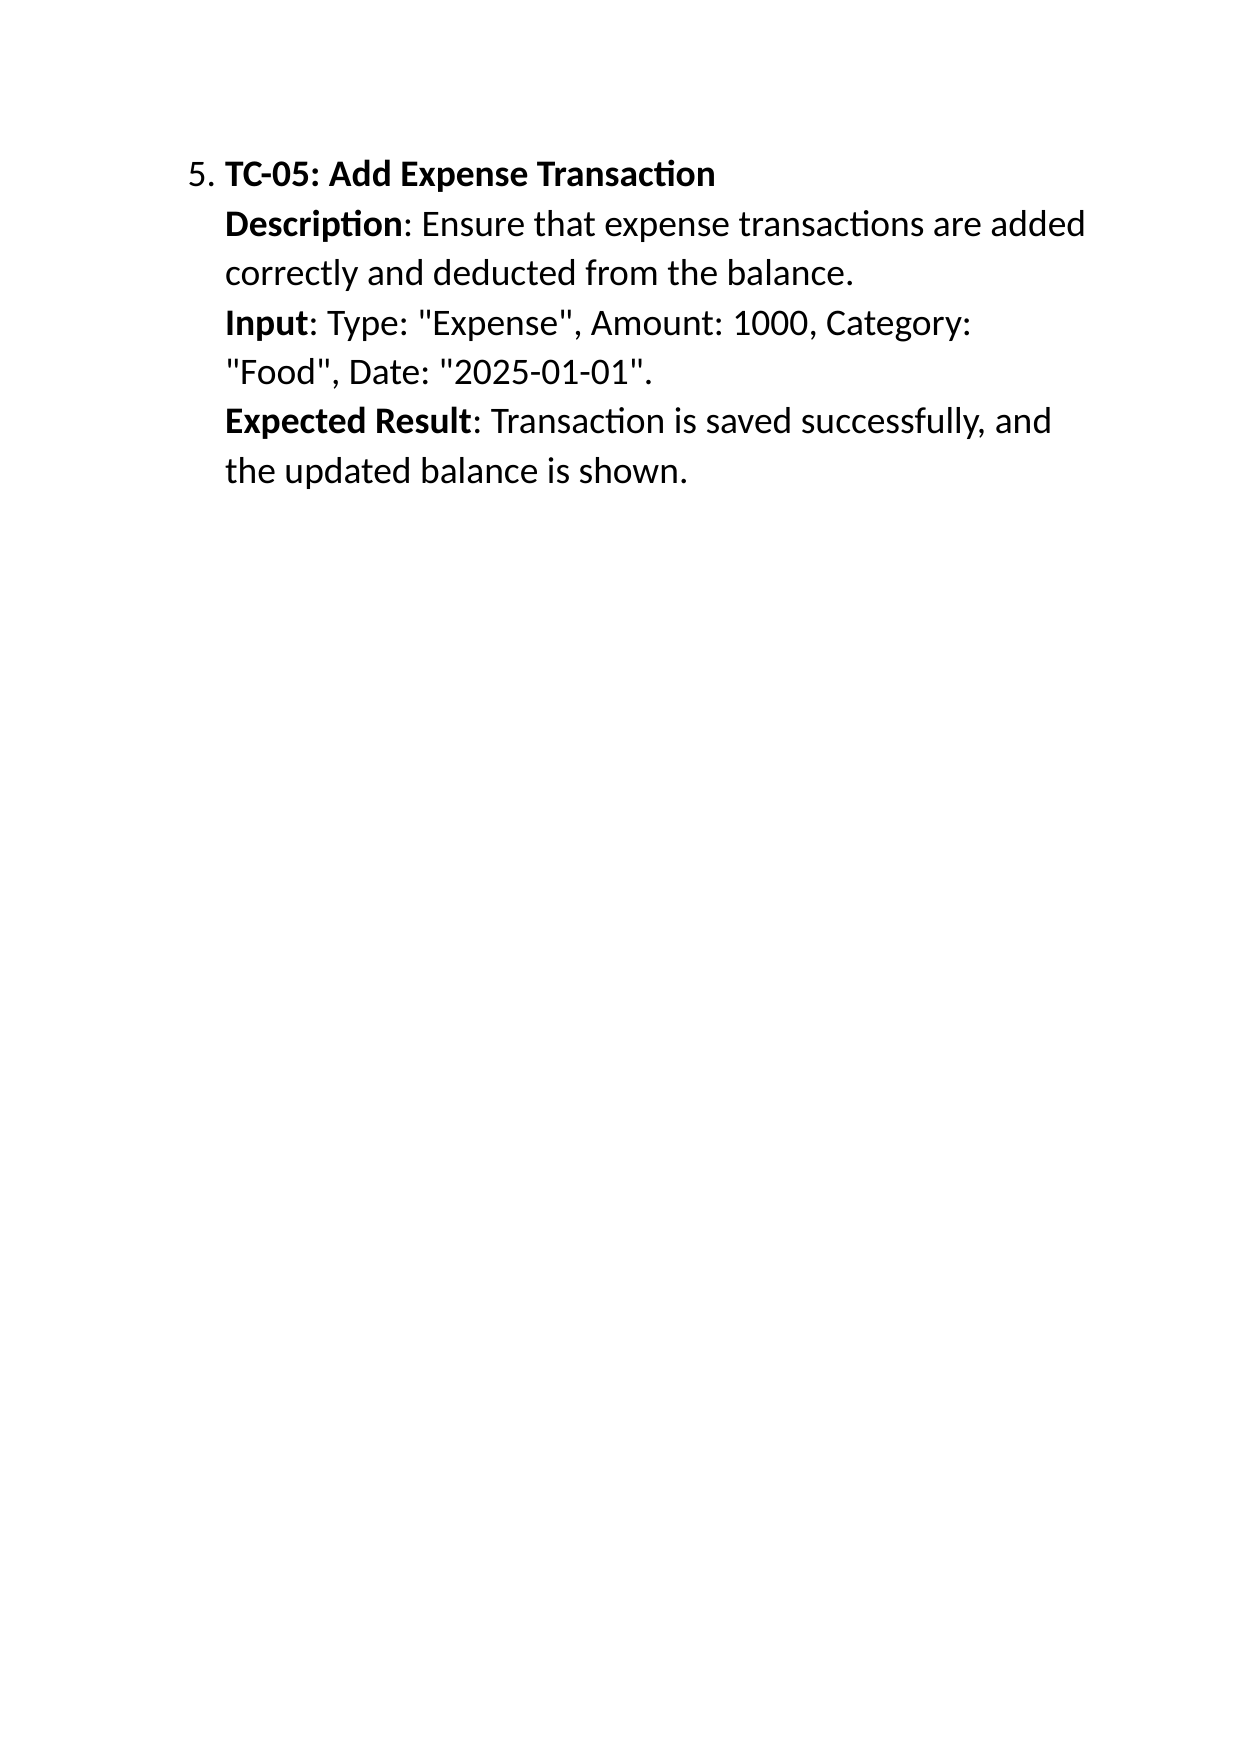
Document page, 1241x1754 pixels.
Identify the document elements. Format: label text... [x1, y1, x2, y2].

list TC-05: Add Expense Transaction Description: Ensure that expense transactions are added correctly and deducted from the balance. Input: Type: "Expense", Amount: 1000, Category: "Food", Date: "2025-01-01". Expected Result: Transaction is saved successfully, and the updated balance is shown. [187, 150, 1090, 493]
